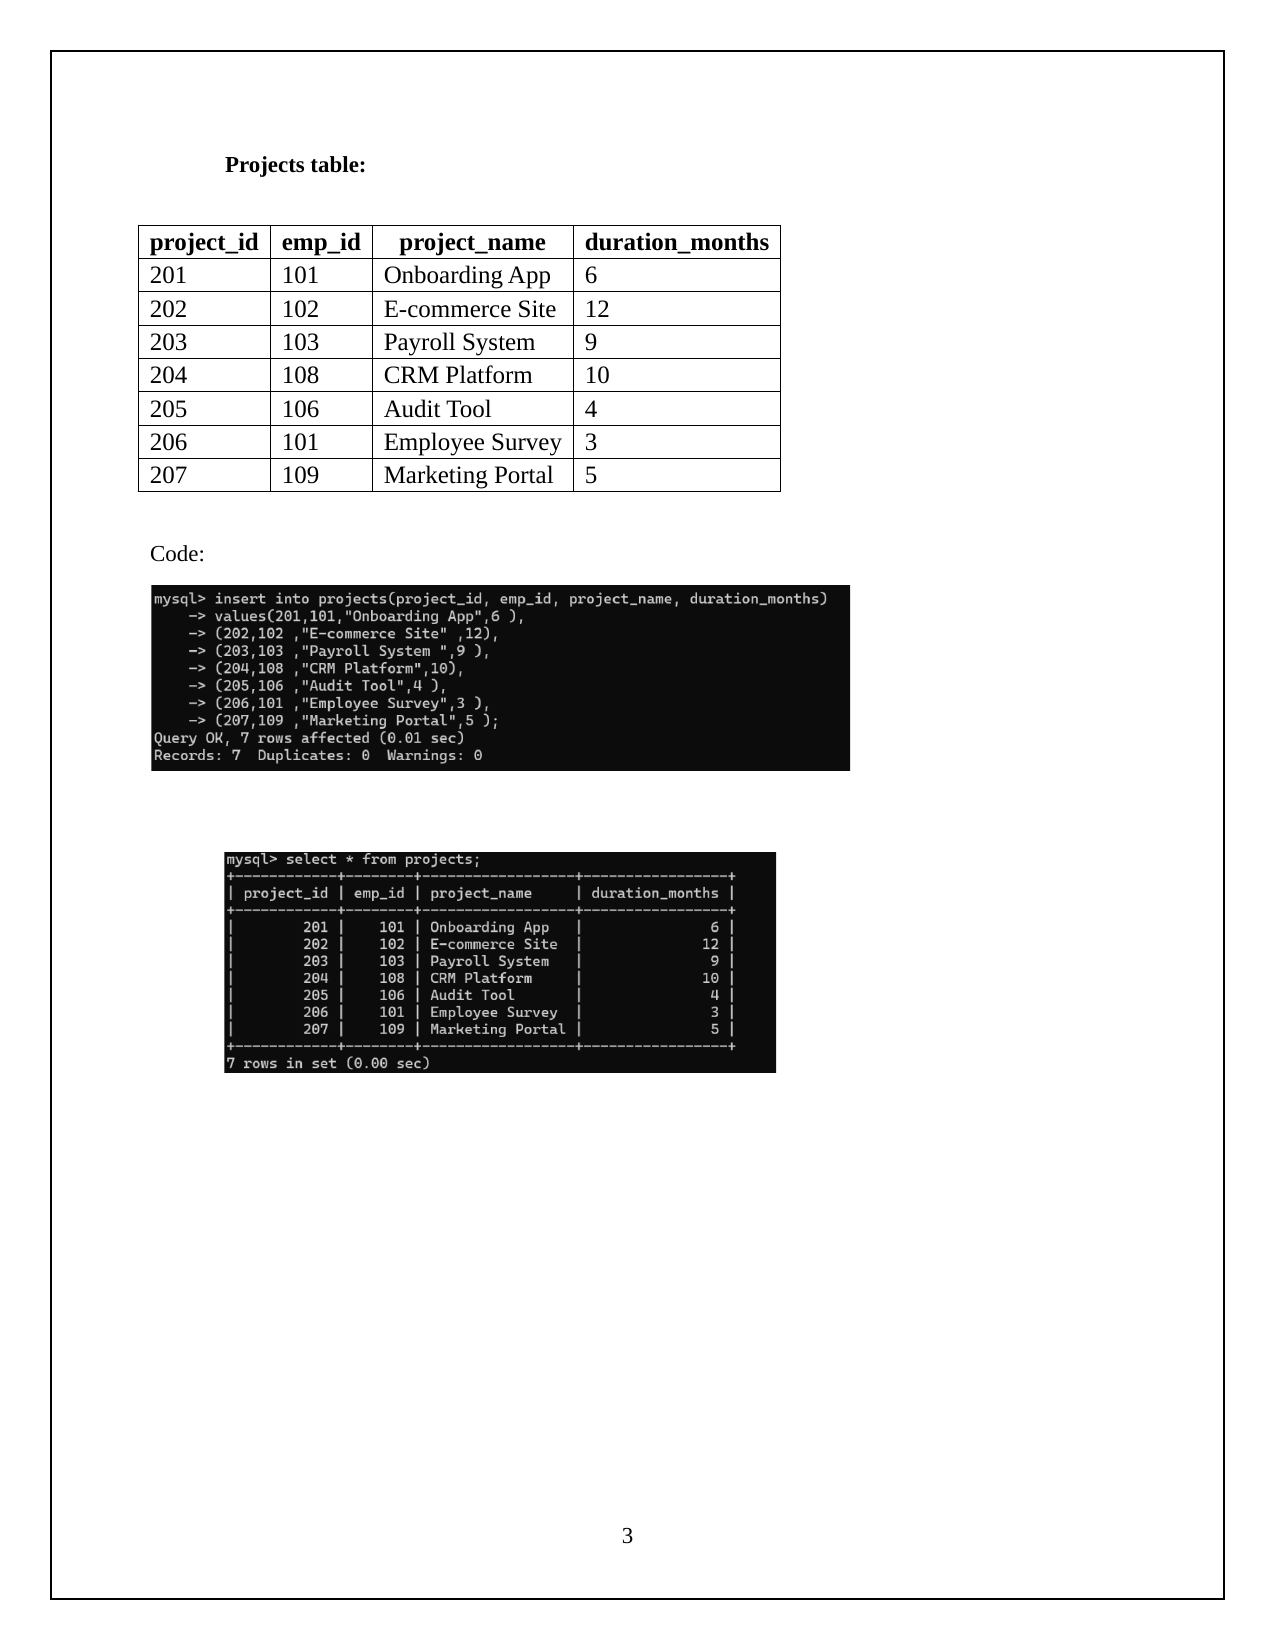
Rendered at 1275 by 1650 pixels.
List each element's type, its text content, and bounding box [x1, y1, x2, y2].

table_cell 6 [574, 259, 780, 291]
table_header project_id [139, 226, 270, 258]
table_cell Payroll System [373, 326, 573, 358]
table_cell 109 [271, 459, 372, 491]
table_cell 201 [139, 259, 270, 291]
table_cell 206 [139, 426, 270, 458]
table_cell 202 [139, 292, 270, 324]
table_cell 5 [574, 459, 780, 491]
picture [150, 585, 850, 769]
table_cell Onboarding App [373, 259, 573, 291]
table_cell 3 [574, 426, 780, 458]
text Code: [150, 540, 917, 567]
table_cell 205 [139, 392, 270, 424]
text Projects table: [225, 151, 1125, 177]
table_header emp_id [271, 226, 372, 258]
table_cell 10 [574, 359, 780, 391]
table_cell 101 [271, 426, 372, 458]
table_cell 102 [271, 292, 372, 324]
table_cell 103 [271, 326, 372, 358]
table_cell 101 [271, 259, 372, 291]
picture [222, 852, 776, 1072]
table_header duration_months [574, 226, 780, 258]
table_cell 9 [574, 326, 780, 358]
table_header project_name [373, 226, 573, 258]
table_cell 106 [271, 392, 372, 424]
table_cell 207 [139, 459, 270, 491]
table_cell Employee Survey [373, 426, 573, 458]
table_cell Marketing Portal [373, 459, 573, 491]
table_cell 108 [271, 359, 372, 391]
table_cell CRM Platform [373, 359, 573, 391]
table_cell Audit Tool [373, 392, 573, 424]
table_cell E-commerce Site [373, 292, 573, 324]
table_cell 4 [574, 392, 780, 424]
table_cell 203 [139, 326, 270, 358]
table_cell 12 [574, 292, 780, 324]
table_cell 204 [139, 359, 270, 391]
